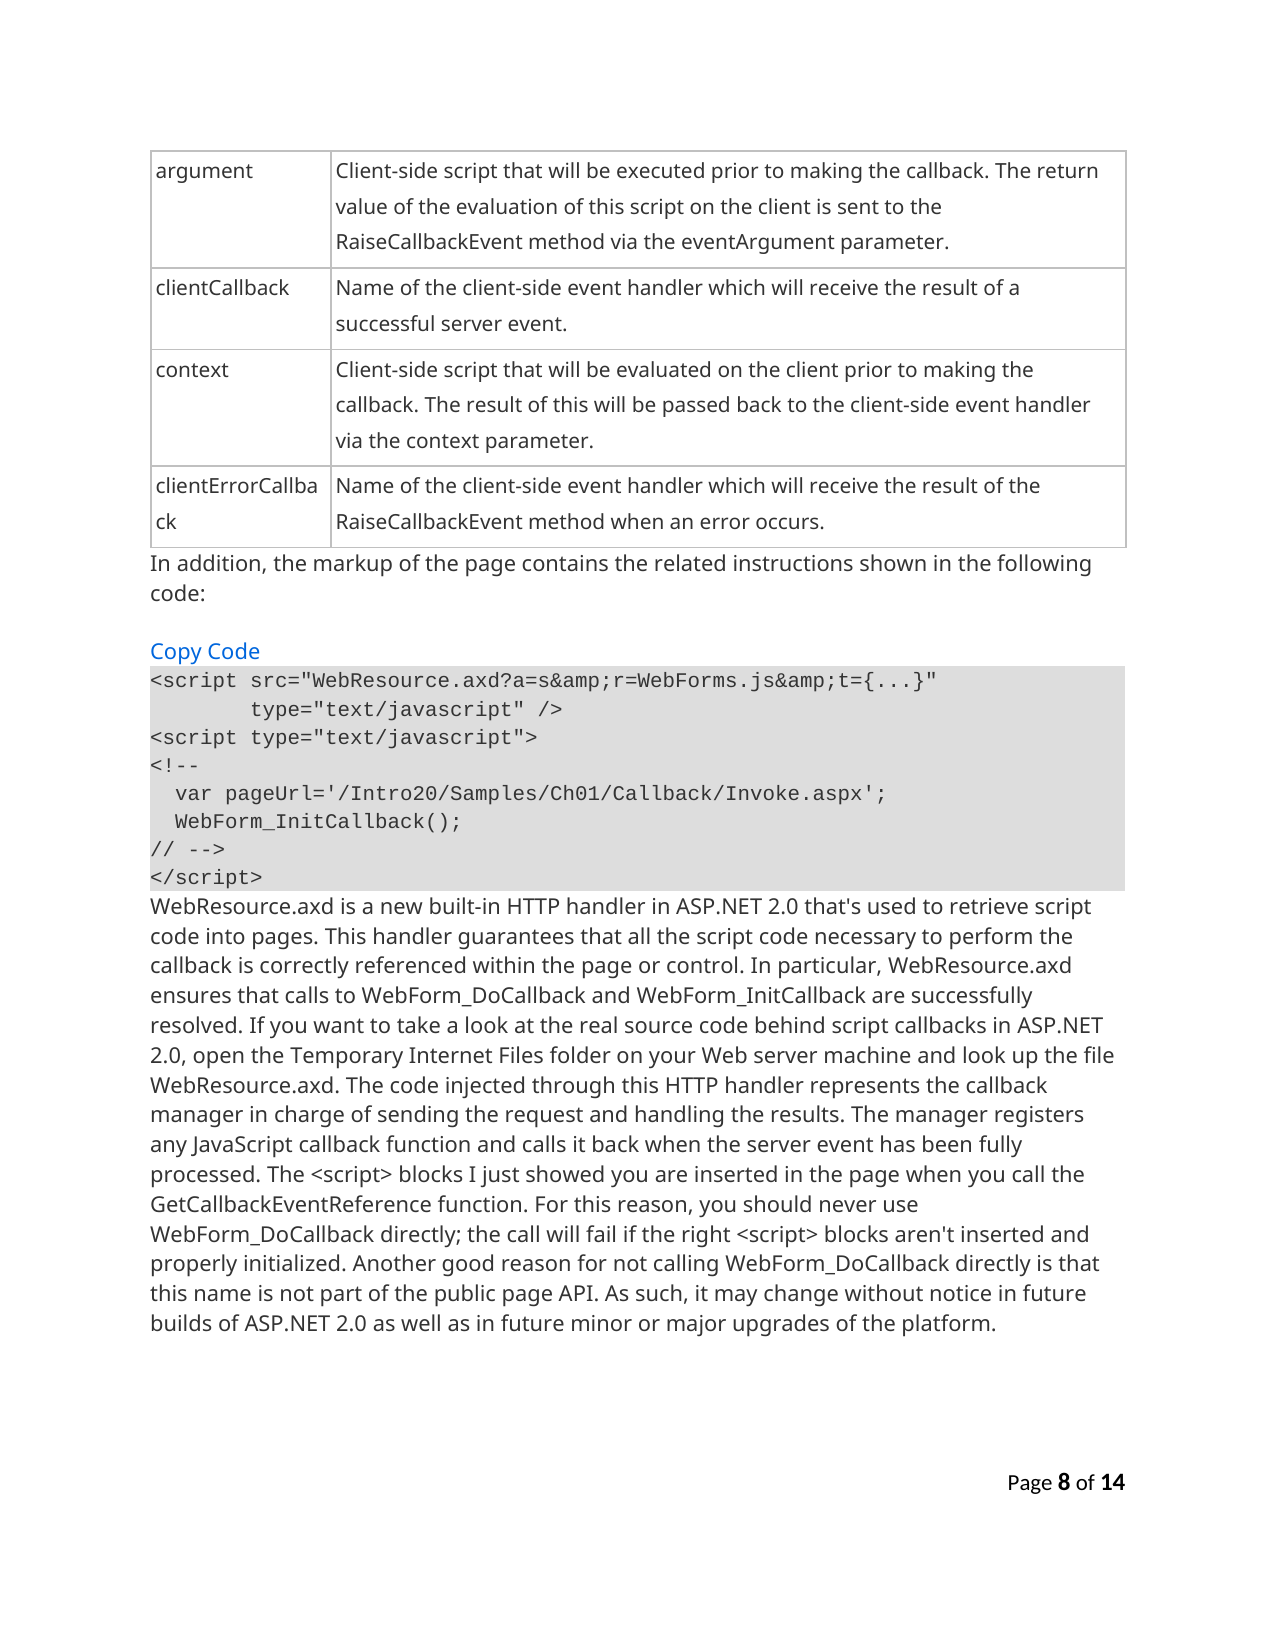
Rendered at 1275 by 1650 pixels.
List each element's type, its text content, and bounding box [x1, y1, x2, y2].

table_cell Name of the client-side event handler which will receive the result of a successful server event. [332, 269, 1125, 348]
text <script src="WebResource.axd?a=s&amp;r=WebForms.js&amp;t={...}" [150, 666, 1125, 694]
text WebResource.axd is a new built-in HTTP handler in ASP.NET 2.0 that's used to retrieve script code into pages. This handler guarantees that all the script code necessary to perform the callback is correctly referenced within the page or control. In particular, WebResource.axd ensures that calls to WebForm_DoCallback and WebForm_InitCallback are successfully resolved. If you want to take a look at the real source code behind script callbacks in ASP.NET 2.0, open the Temporary Internet Files folder on your Web server machine and look up the file WebResource.axd. The code injected through this HTTP handler represents the callback manager in charge of sending the request and handling the results. The manager registers any JavaScript callback function and calls it back when the server event has been fully processed. The <script> blocks I just showed you are inserted in the page when you call the GetCallbackEventReference function. For this reason, you should never use WebForm_DoCallback directly; the call will fail if the right <script> blocks aren't inserted and properly initialized. Another good reason for not calling WebForm_DoCallback directly is that this name is not part of the public page API. As such, it may change without notice in future builds of ASP.NET 2.0 as well as in future minor or major upgrades of the platform. [150, 891, 1125, 1338]
text <script type="text/javascript"> [150, 722, 1125, 750]
text // --> [150, 835, 1125, 863]
text WebForm_InitCallback(); [150, 807, 1125, 835]
text Copy Code [150, 636, 1125, 666]
table_cell Client-side script that will be executed prior to making the callback. The return value of the evaluation of this script on the client is sent to the RaiseCallbackEvent method via the eventArgument parameter. [332, 152, 1125, 267]
text <!-- [150, 750, 1125, 778]
text type="text/javascript" /> [150, 694, 1125, 722]
table_cell Client-side script that will be evaluated on the client prior to making the callback. The result of this will be passed back to the client-side event handler via the context parameter. [332, 350, 1125, 465]
table_cell Name of the client-side event handler which will receive the result of the RaiseCallbackEvent method when an error occurs. [332, 467, 1125, 547]
table_cell clientCallback [152, 269, 330, 348]
text var pageUrl='/Intro20/Samples/Ch01/Callback/Invoke.aspx'; [150, 778, 1125, 807]
table_cell clientErrorCallback [152, 467, 330, 547]
text In addition, the markup of the page contains the related instructions shown in the following code: [150, 548, 1125, 608]
text </script> [150, 863, 1125, 891]
table_cell argument [152, 152, 330, 267]
table_cell context [152, 350, 330, 465]
